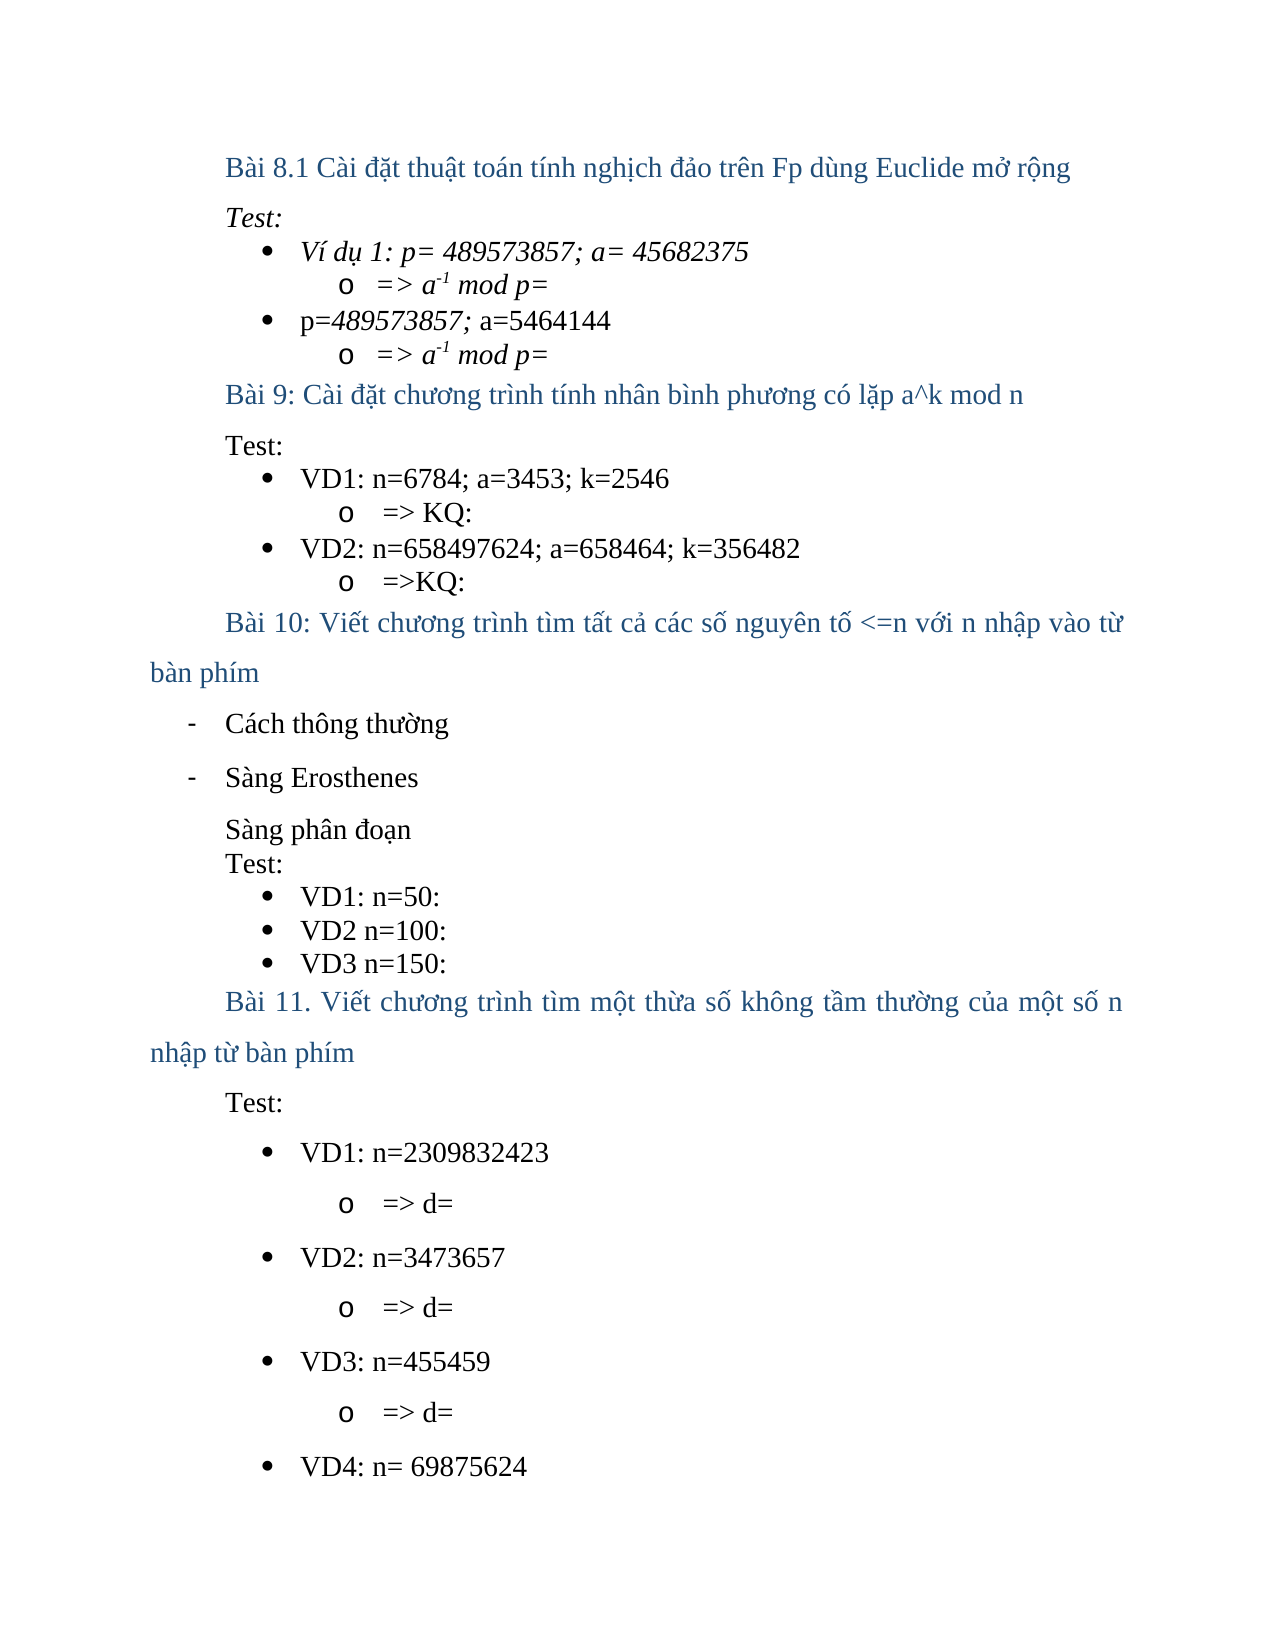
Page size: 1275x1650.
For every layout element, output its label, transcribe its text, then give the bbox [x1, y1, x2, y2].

list => a-1 mod p= [337, 267, 1125, 303]
list Sàng Erosthenes [187, 759, 1125, 794]
list => a-1 mod p= [337, 337, 1125, 373]
list =>KQ: [337, 564, 1125, 601]
text Test: [150, 846, 1125, 879]
text Sàng phân đoạn [150, 812, 1125, 846]
list VD3: n=455459 [262, 1344, 1125, 1378]
list VD2 n=100: [262, 913, 1125, 947]
list VD2: n=658497624; a=658464; k=356482 [262, 531, 1125, 564]
list VD2: n=3473657 [262, 1240, 1125, 1273]
list => KQ: [337, 495, 1125, 531]
list VD1: n=50: [262, 879, 1125, 913]
list VD1: n=2309832423 [262, 1135, 1125, 1169]
list VD1: n=6784; a=3453; k=2546 [262, 461, 1125, 495]
list => d= [337, 1290, 1125, 1326]
subtitle Bài 11. Viết chương trình tìm một thừa số không tầm thường của một số n nhập từ bàn phím [150, 984, 1125, 1068]
subtitle Bài 8.1 Cài đặt thuật toán tính nghịch đảo trên Fp dùng Euclide mở rộng [150, 150, 1125, 183]
list Ví dụ 1: p= 489573857; a= 45682375 [262, 234, 1125, 267]
list VD4: n= 69875624 [262, 1449, 1125, 1482]
text Test: [150, 428, 1125, 461]
text Test: [150, 1085, 1125, 1119]
subtitle Bài 10: Viết chương trình tìm tất cả các số nguyên tố <=n với n nhập vào từ bàn phím [150, 605, 1125, 689]
list Test: [225, 200, 1125, 234]
list p=489573857; a=5464144 [262, 303, 1125, 337]
list => d= [337, 1395, 1125, 1431]
list VD3 n=150: [262, 947, 1125, 980]
subtitle Bài 9: Cài đặt chương trình tính nhân bình phương có lặp a^k mod n [150, 377, 1125, 411]
list => d= [337, 1186, 1125, 1222]
list Cách thông thường [187, 705, 1125, 741]
